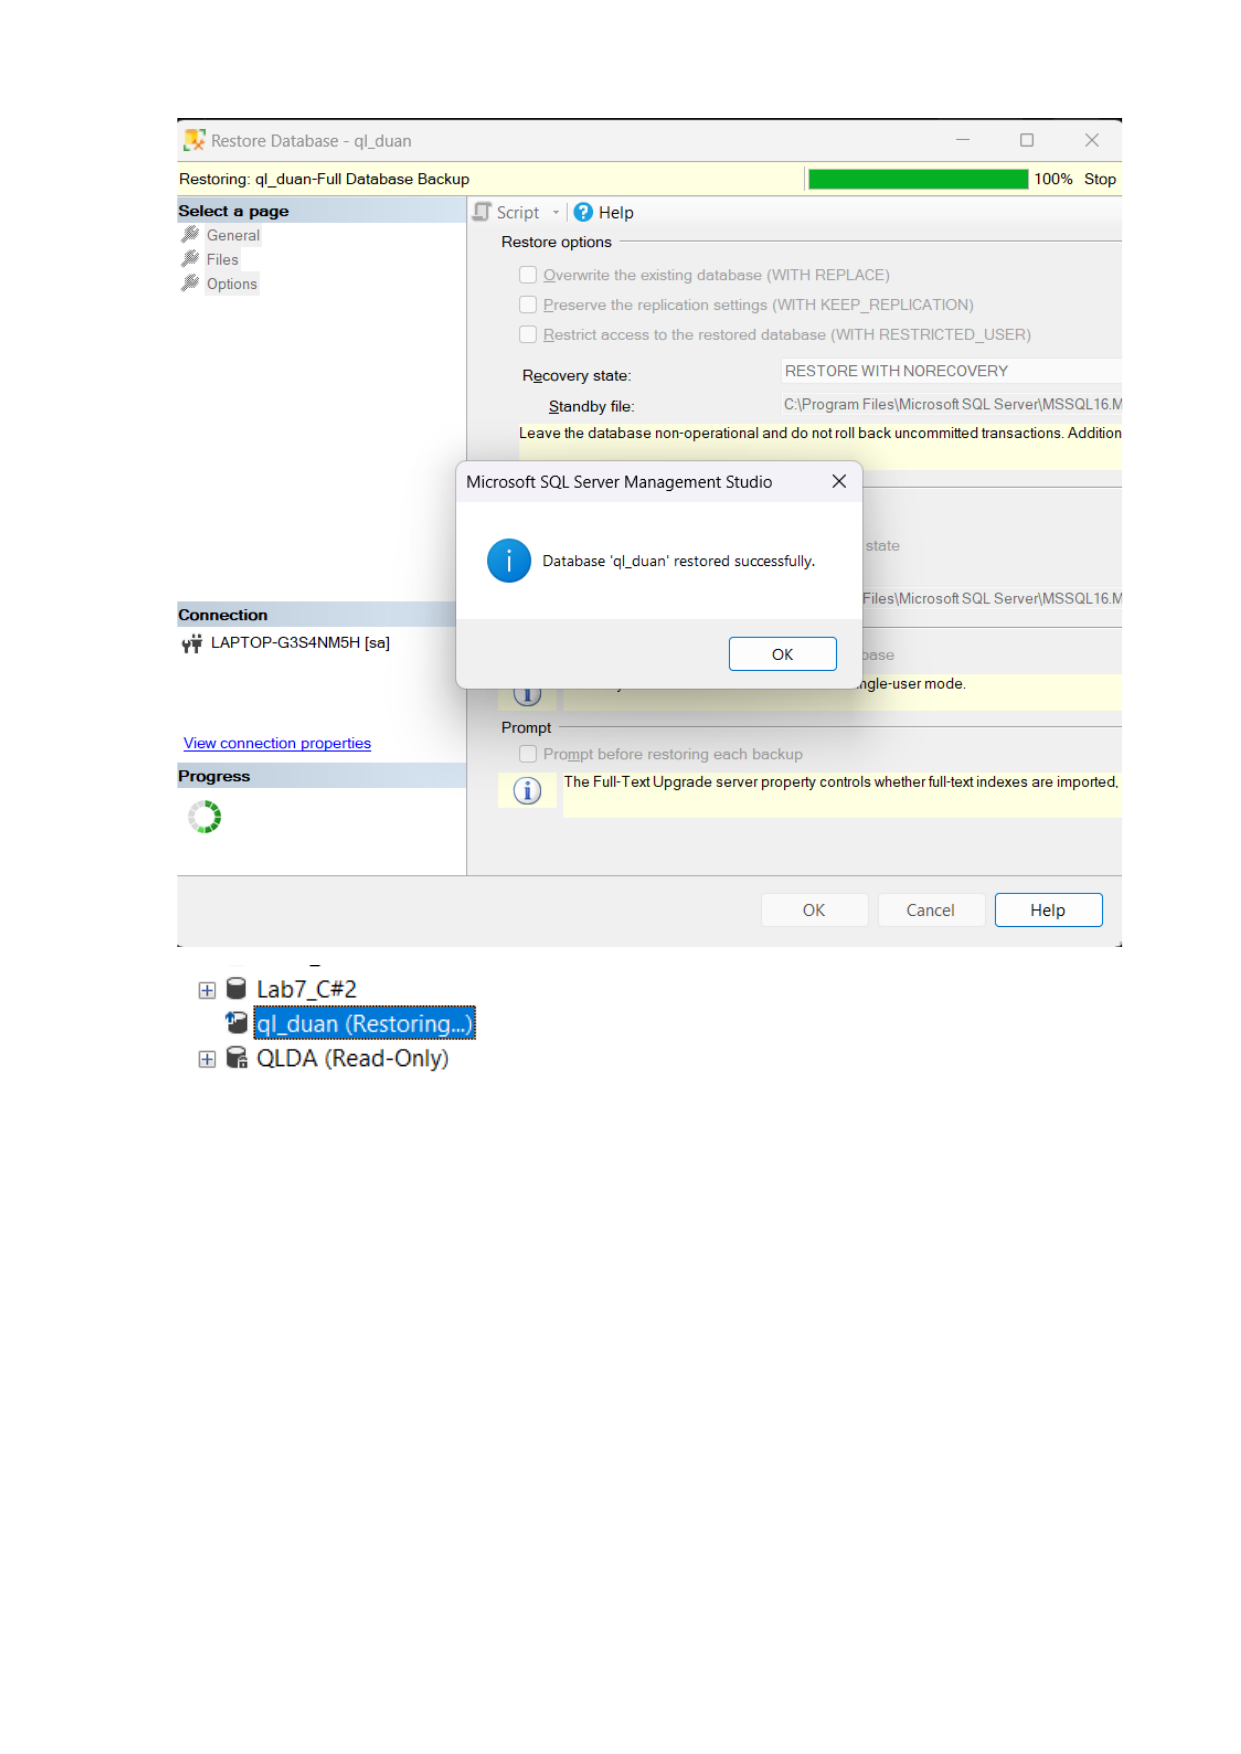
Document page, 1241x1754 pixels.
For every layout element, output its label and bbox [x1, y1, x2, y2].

picture [177, 965, 506, 1076]
picture [177, 118, 1123, 947]
